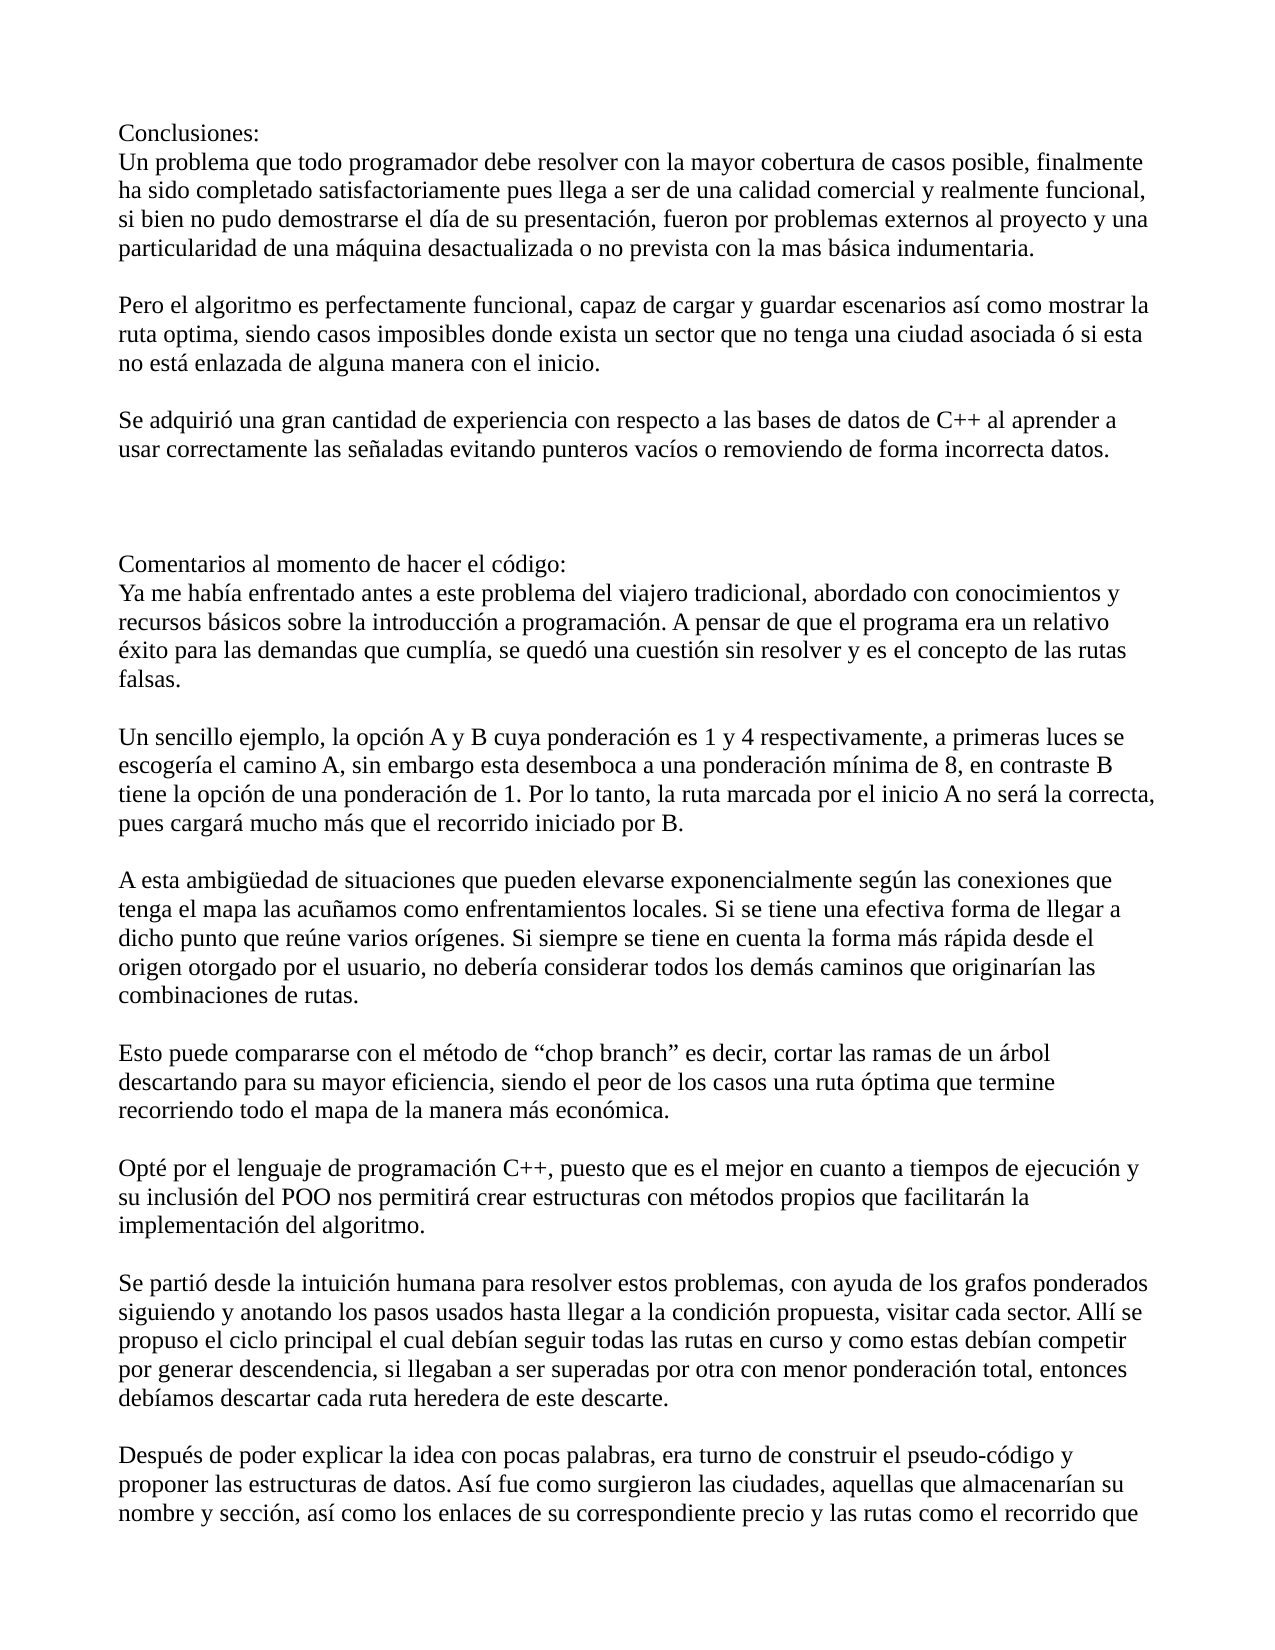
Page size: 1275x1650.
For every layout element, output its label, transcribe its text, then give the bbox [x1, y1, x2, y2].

text Se adquirió una gran cantidad de experiencia con respecto a las bases de datos de C++ al aprender a usar correctamente las señaladas evitando punteros vacíos o removiendo de forma incorrecta datos. [118, 406, 1157, 463]
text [118, 1441, 1157, 1527]
text Un sencillo ejemplo, la opción A y B cuya ponderación es 1 y 4 respectivamente, a primeras luces se escogería el camino A, sin embargo esta desemboca a una ponderación mínima de 8, en contraste B tiene la opción de una ponderación de 1. Por lo tanto, la ruta marcada por el inicio A no será la correcta, pues cargará mucho más que el recorrido iniciado por B. [118, 722, 1157, 837]
text Esto puede compararse con el método de “chop branch” es decir, cortar las ramas de un árbol descartando para su mayor eficiencia, siendo el peor de los casos una ruta óptima que termine recorriendo todo el mapa de la manera más económica. [118, 1038, 1157, 1124]
text Ya me había enfrentado antes a este problema del viajero tradicional, abordado con conocimientos y recursos básicos sobre la introducción a programación. A pensar de que el programa era un relativo éxito para las demandas que cumplía, se quedó una cuestión sin resolver y es el concepto de las rutas falsas. [118, 578, 1157, 693]
text Pero el algoritmo es perfectamente funcional, capaz de cargar y guardar escenarios así como mostrar la ruta optima, siendo casos imposibles donde exista un sector que no tenga una ciudad asociada ó si esta no está enlazada de alguna manera con el inicio. [118, 291, 1157, 377]
text Se partió desde la intuición humana para resolver estos problemas, con ayuda de los grafos ponderados siguiendo y anotando los pasos usados hasta llegar a la condición propuesta, visitar cada sector. Allí se propuso el ciclo principal el cual debían seguir todas las rutas en curso y como estas debían competir por generar descendencia, si llegaban a ser superadas por otra con menor ponderación total, entonces debíamos descartar cada ruta heredera de este descarte. [118, 1268, 1157, 1412]
text Comentarios al momento de hacer el código: [118, 549, 1157, 578]
text A esta ambigüedad de situaciones que pueden elevarse exponencialmente según las conexiones que tenga el mapa las acuñamos como enfrentamientos locales. Si se tiene una efectiva forma de llegar a dicho punto que reúne varios orígenes. Si siempre se tiene en cuenta la forma más rápida desde el origen otorgado por el usuario, no debería considerar todos los demás caminos que originarían las combinaciones de rutas. [118, 866, 1157, 1009]
text Opté por el lenguaje de programación C++, puesto que es el mejor en cuanto a tiempos de ejecución y su inclusión del POO nos permitirá crear estructuras con métodos propios que facilitarán la implementación del algoritmo. [118, 1153, 1157, 1239]
text Conclusiones: [118, 118, 1157, 147]
text Un problema que todo programador debe resolver con la mayor cobertura de casos posible, finalmente ha sido completado satisfactoriamente pues llega a ser de una calidad comercial y realmente funcional, si bien no pudo demostrarse el día de su presentación, fueron por problemas externos al proyecto y una particularidad de una máquina desactualizada o no prevista con la mas básica indumentaria. [118, 147, 1157, 262]
